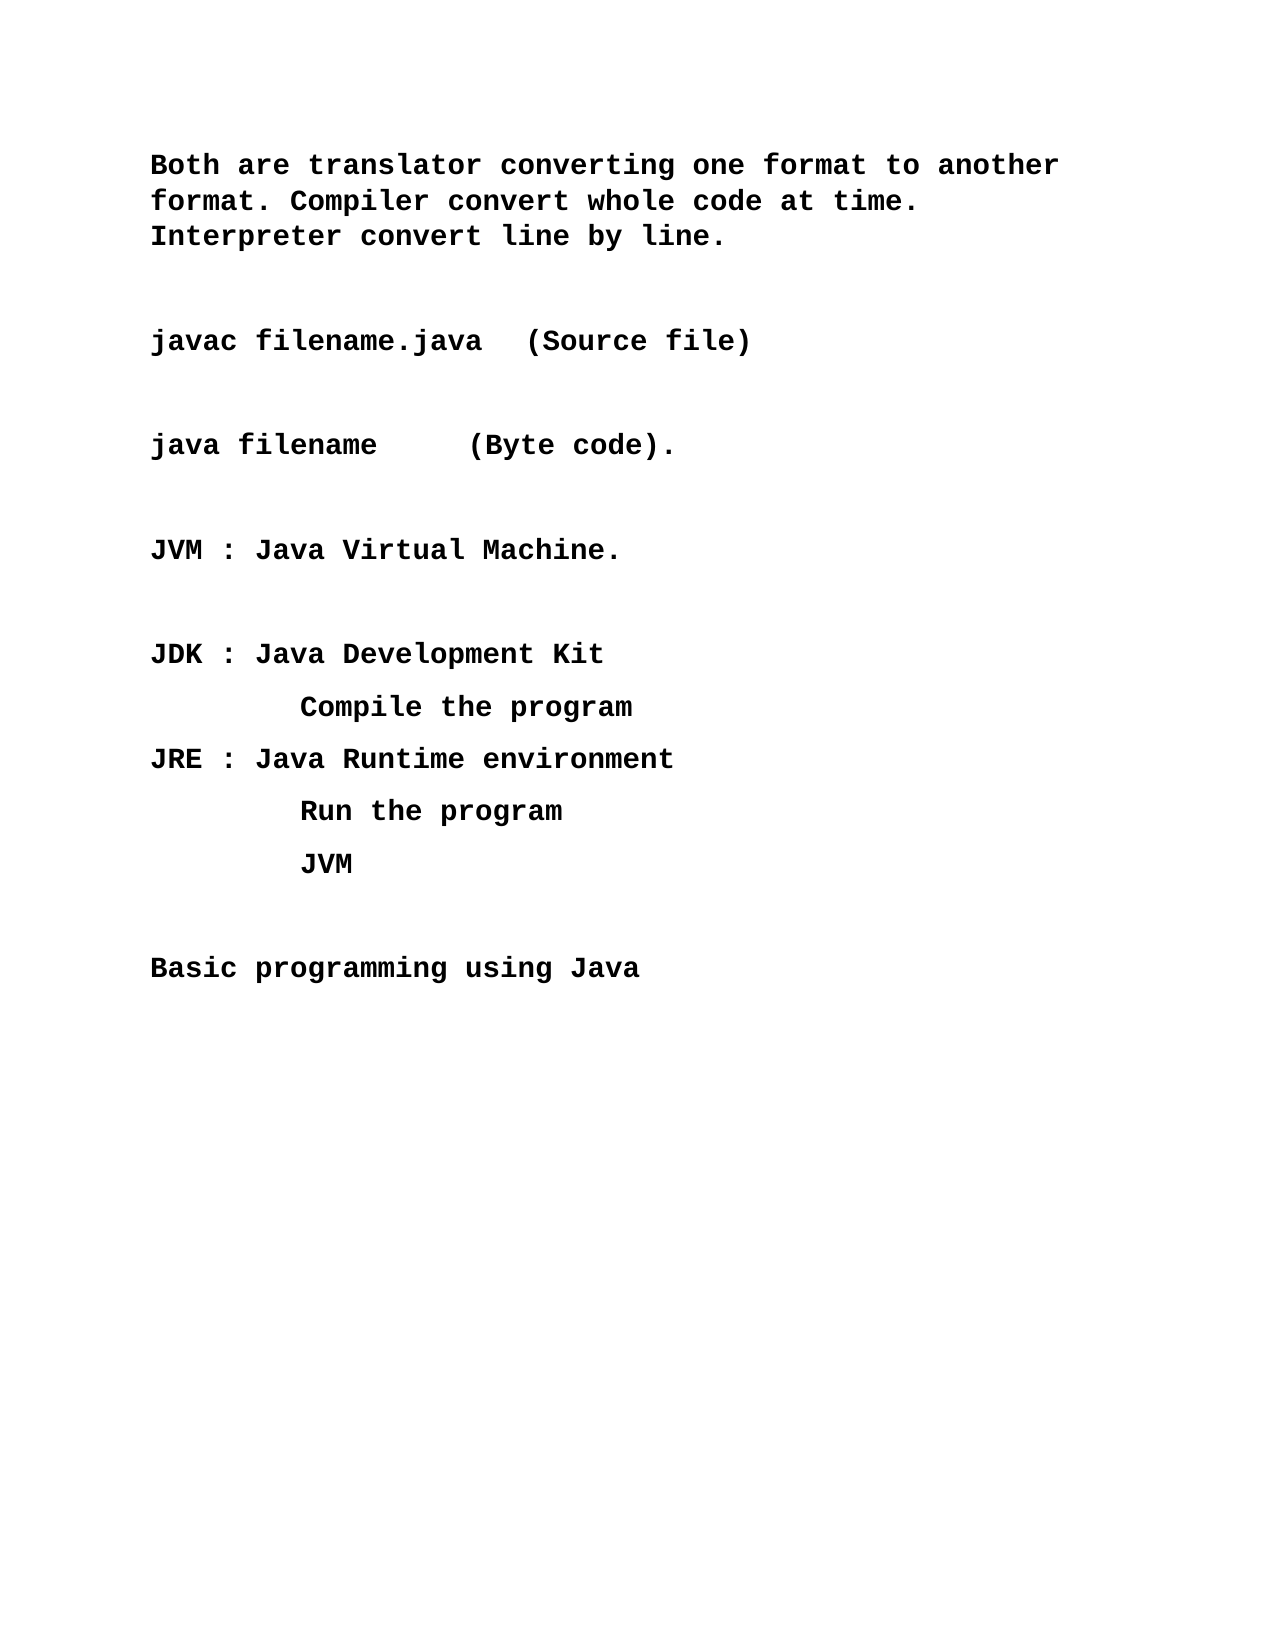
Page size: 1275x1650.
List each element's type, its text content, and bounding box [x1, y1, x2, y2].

text Compile the program [150, 692, 1125, 725]
text JDK : Java Development Kit [150, 639, 1125, 673]
text javac filename.java (Source file) [150, 326, 1125, 359]
text Run the program [150, 796, 1125, 829]
text JVM [150, 849, 1125, 882]
text java filename (Byte code). [150, 430, 1125, 463]
text JVM : Java Virtual Machine. [150, 535, 1125, 568]
text Basic programming using Java [150, 953, 1125, 986]
text Both are translator converting one format to another format. Compiler convert whole code at time. Interpreter convert line by line. [150, 150, 1125, 254]
text JRE : Java Runtime environment [150, 744, 1125, 777]
